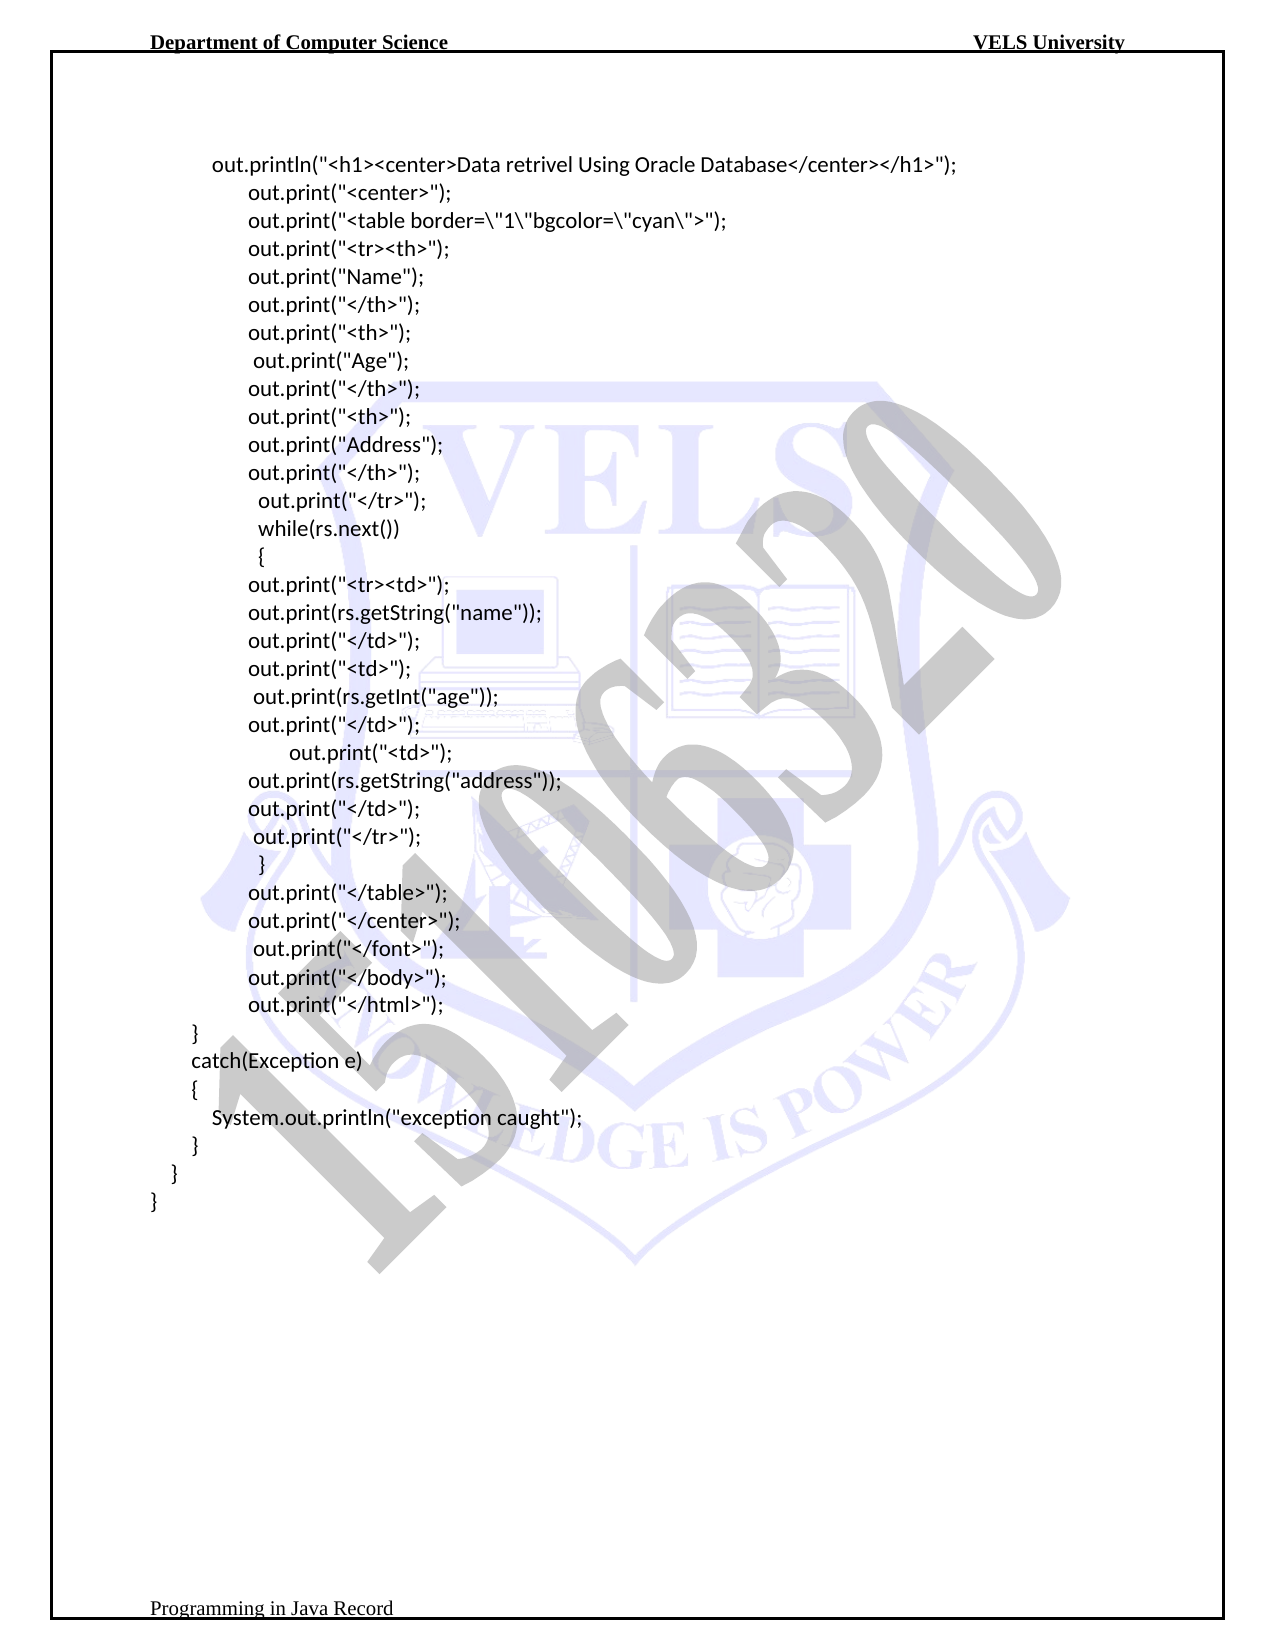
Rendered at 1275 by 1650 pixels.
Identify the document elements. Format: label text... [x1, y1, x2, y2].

text } [150, 1019, 1125, 1047]
text out.print("<th>"); [150, 318, 1125, 346]
text { [150, 1075, 1125, 1103]
text out.print("</body>"); [150, 963, 1125, 991]
text } [150, 1159, 1125, 1187]
text out.print("<td>"); [150, 738, 1125, 766]
text out.print(rs.getString("address")); [150, 766, 1125, 794]
text while(rs.next()) [150, 514, 1125, 542]
text out.print("Address"); [150, 430, 1125, 458]
text out.print("Age"); [150, 346, 1125, 374]
text out.print("<th>"); [150, 402, 1125, 430]
text out.print("<tr><td>"); [150, 570, 1125, 598]
text out.print("<center>"); [150, 178, 1125, 206]
text out.print("<td>"); [150, 654, 1125, 682]
text out.println("<h1><center>Data retrivel Using Oracle Database</center></h1>"); [150, 150, 1125, 178]
text out.print("</td>"); [150, 794, 1125, 822]
text out.print("Name"); [150, 262, 1125, 290]
text out.print("</th>"); [150, 374, 1125, 402]
text out.print("</th>"); [150, 458, 1125, 486]
text out.print("</html>"); [150, 991, 1125, 1019]
text System.out.println("exception caught"); [150, 1103, 1125, 1131]
text catch(Exception e) [150, 1047, 1125, 1075]
text } [150, 1131, 1125, 1159]
text out.print("</th>"); [150, 290, 1125, 318]
text out.print("</font>"); [150, 934, 1125, 963]
text out.print("</table>"); [150, 878, 1125, 907]
text out.print("</td>"); [150, 626, 1125, 654]
text out.print(rs.getString("name")); [150, 598, 1125, 626]
text out.print(rs.getInt("age")); [150, 682, 1125, 710]
text } [150, 851, 1125, 878]
text out.print("</td>"); [150, 710, 1125, 738]
text out.print("</tr>"); [150, 822, 1125, 851]
text out.print("<table border=\"1\"bgcolor=\"cyan\">"); [150, 206, 1125, 234]
text } [150, 1187, 1125, 1215]
text out.print("</center>"); [150, 907, 1125, 934]
text out.print("</tr>"); [150, 486, 1125, 514]
text { [150, 542, 1125, 570]
text out.print("<tr><th>"); [150, 234, 1125, 262]
